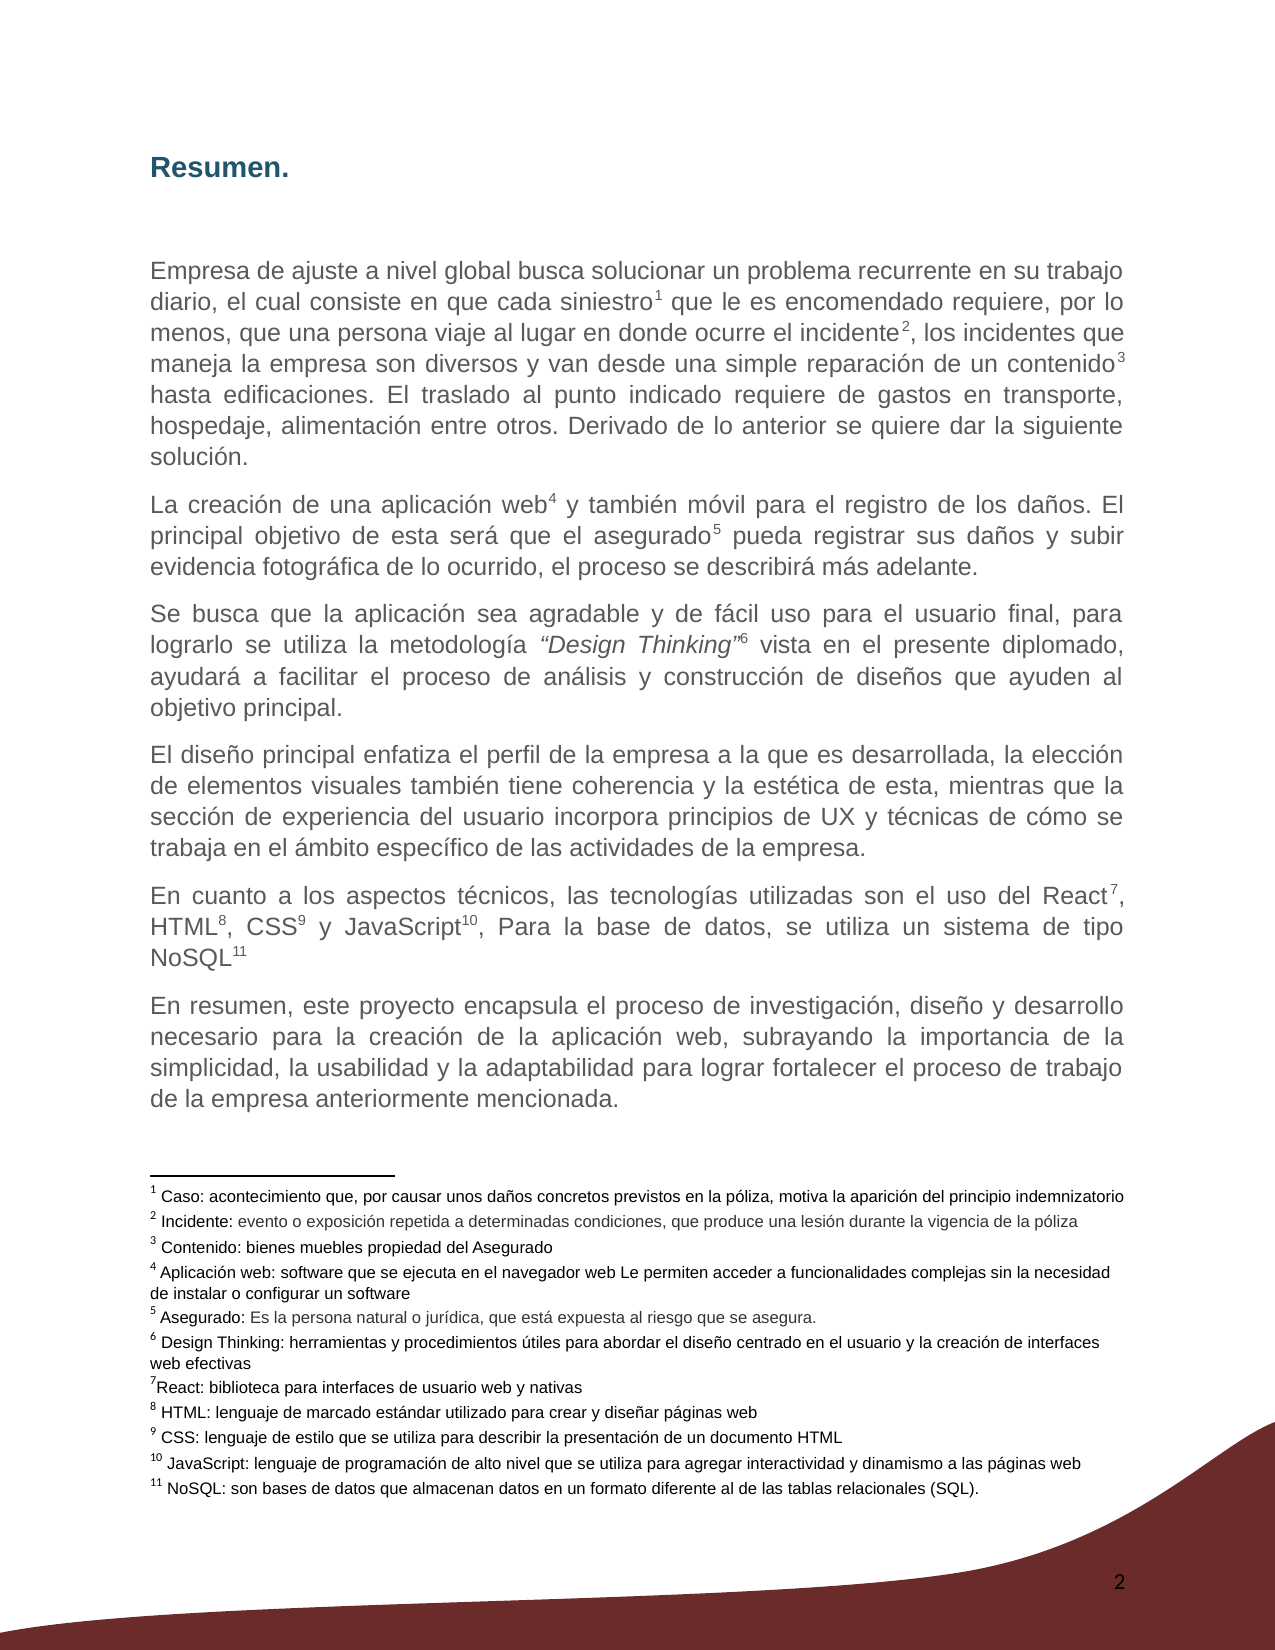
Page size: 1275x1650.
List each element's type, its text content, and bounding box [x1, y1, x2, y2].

text En resumen, este proyecto encapsula el proceso de investigación, diseño y desarrollo necesario para la creación de la aplicación web, subrayando la importancia de la simplicidad, la usabilidad y la adaptabilidad para lograr fortalecer el proceso de trabajo de la empresa anteriormente mencionada. [150, 991, 1125, 1113]
text En cuanto a los aspectos técnicos, las tecnologías utilizadas son el uso del React, HTML, CSS y JavaScript, Para la base de datos, se utiliza un sistema de tipo NoSQL [150, 881, 1125, 972]
text Empresa de ajuste a nivel global busca solucionar un problema recurrente en su trabajo diario, el cual consiste en que cada siniestro que le es encomendado requiere, por lo menos, que una persona viaje al lugar en donde ocurre el incidente, los incidentes que maneja la empresa son diversos y van desde una simple reparación de un contenido hasta edificaciones. El traslado al punto indicado requiere de gastos en transporte, hospedaje, alimentación entre otros. Derivado de lo anterior se quiere dar la siguiente solución. [150, 256, 1125, 471]
text La creación de una aplicación web y también móvil para el registro de los daños. El principal objetivo de esta será que el asegurado pueda registrar sus daños y subir evidencia fotográfica de lo ocurrido, el proceso se describirá más adelante. [150, 489, 1125, 580]
text Resumen. [150, 150, 1125, 183]
text Se busca que la aplicación sea agradable y de fácil uso para el usuario final, para lograrlo se utiliza la metodología “Design Thinking” vista en el presente diplomado, ayudará a facilitar el proceso de análisis y construcción de diseños que ayuden al objetivo principal. [150, 599, 1125, 721]
text El diseño principal enfatiza el perfil de la empresa a la que es desarrollada, la elección de elementos visuales también tiene coherencia y la estética de esta, mientras que la sección de experiencia del usuario incorpora principios de UX y técnicas de cómo se trabaja en el ámbito específico de las actividades de la empresa. [150, 740, 1125, 862]
